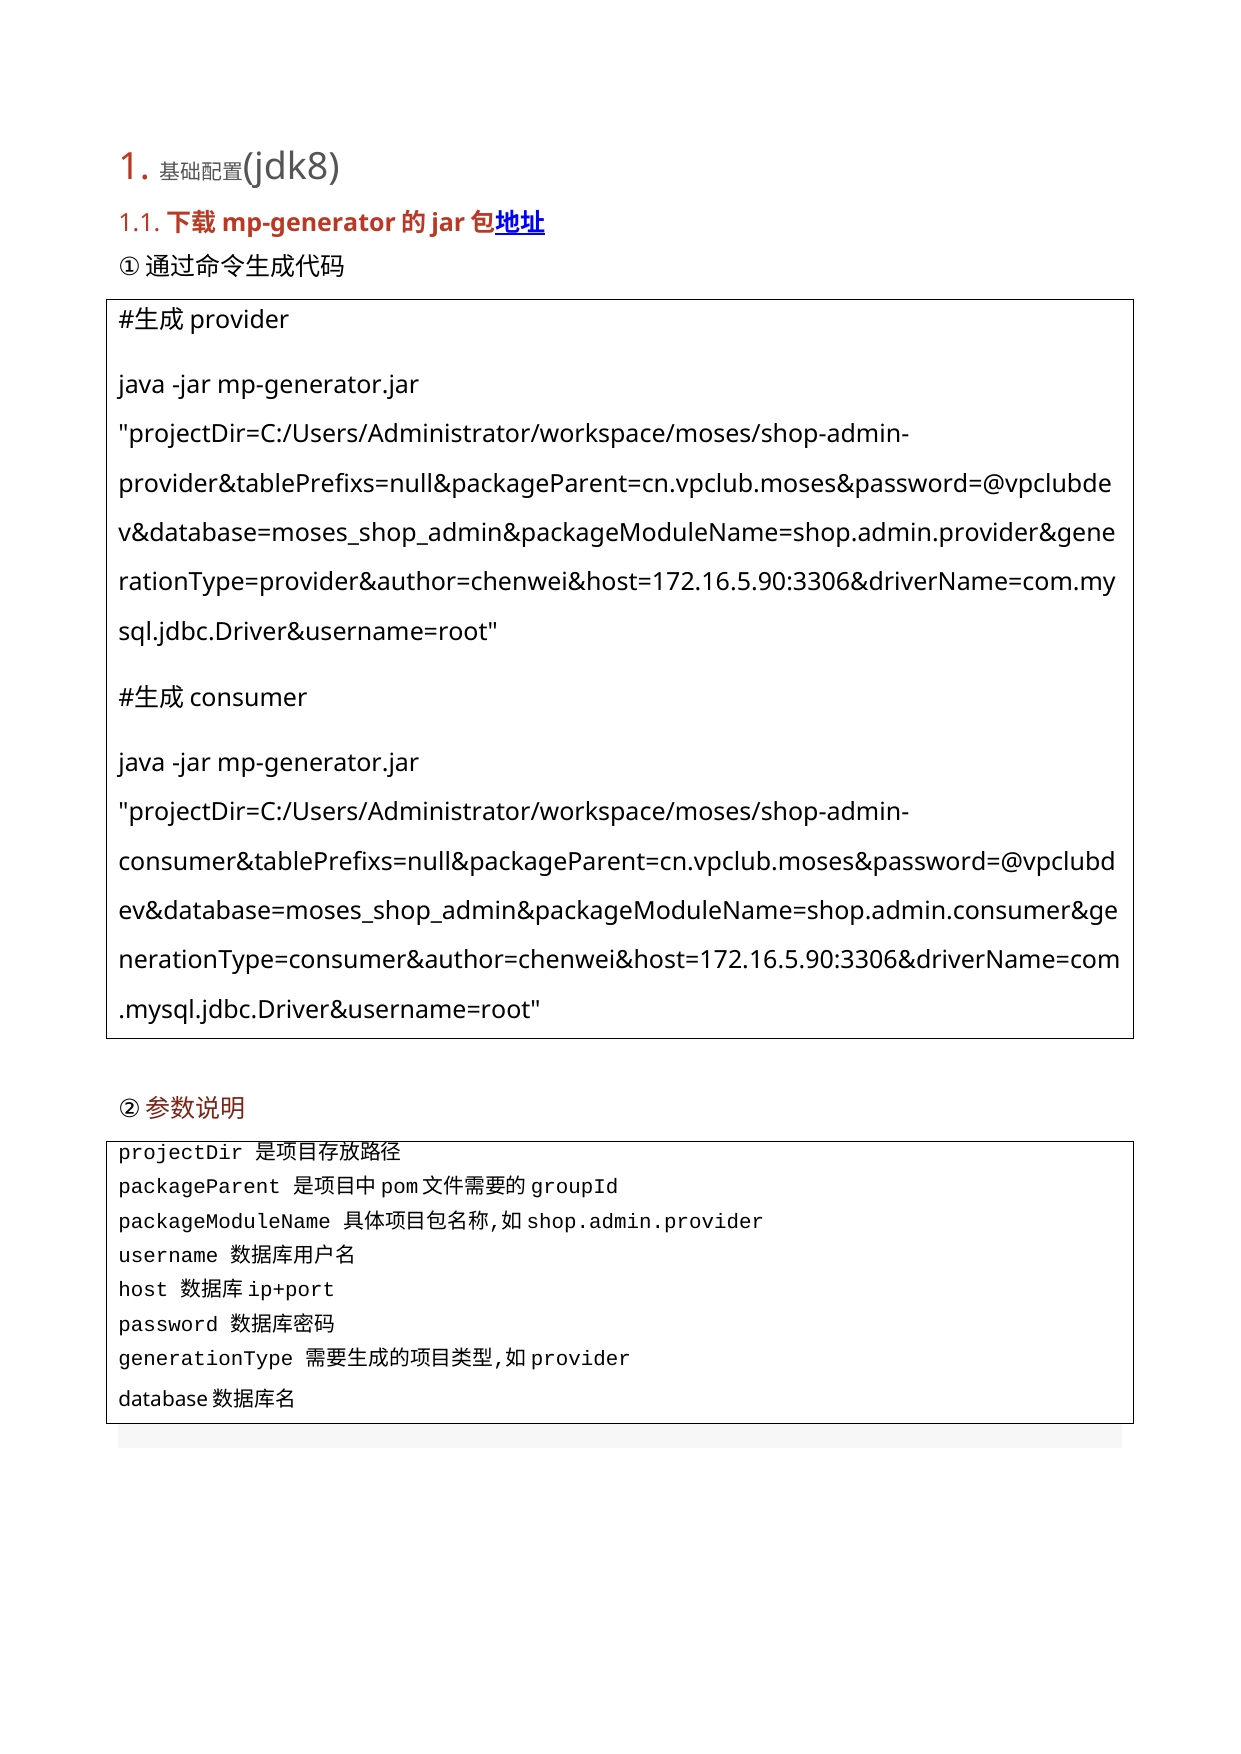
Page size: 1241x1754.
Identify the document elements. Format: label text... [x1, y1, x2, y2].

text ②参数说明 [118, 1089, 1122, 1125]
text ①通过命令生成代码 [118, 246, 1122, 282]
table_header projectDir 是项目存放路径 packageParent 是项目中pom文件需要的groupId packageModuleName 具体项目包名称,如shop.admin.provider username 数据库用户名 host 数据库ip+port password 数据库密码 generationType 需要生成的项目类型,如provider database数据库名 [107, 1142, 1133, 1423]
subtitle 1. 基础配置(jdk8) [118, 139, 1122, 190]
table_header #生成provider java -jar mp-generator.jar "projectDir=C:/Users/Administrator/workspace/moses/shop-admin-provider&tablePrefixs=null&packageParent=cn.vpclub.moses&password=@vpclubdev&database=moses_shop_admin&packageModuleName=shop.admin.provider&generationType=provider&author=chenwei&host=172.16.5.90:3306&driverName=com.mysql.jdbc.Driver&username=root" #生成consumer java -jar mp-generator.jar "projectDir=C:/Users/Administrator/workspace/moses/shop-admin-consumer&tablePrefixs=null&packageParent=cn.vpclub.moses&password=@vpclubdev&database=moses_shop_admin&packageModuleName=shop.admin.consumer&generationType=consumer&author=chenwei&host=172.16.5.90:3306&driverName=com.mysql.jdbc.Driver&username=root" [107, 300, 1133, 1038]
subtitle 1.1. 下载mp-generator的jar包地址 [118, 202, 1122, 239]
